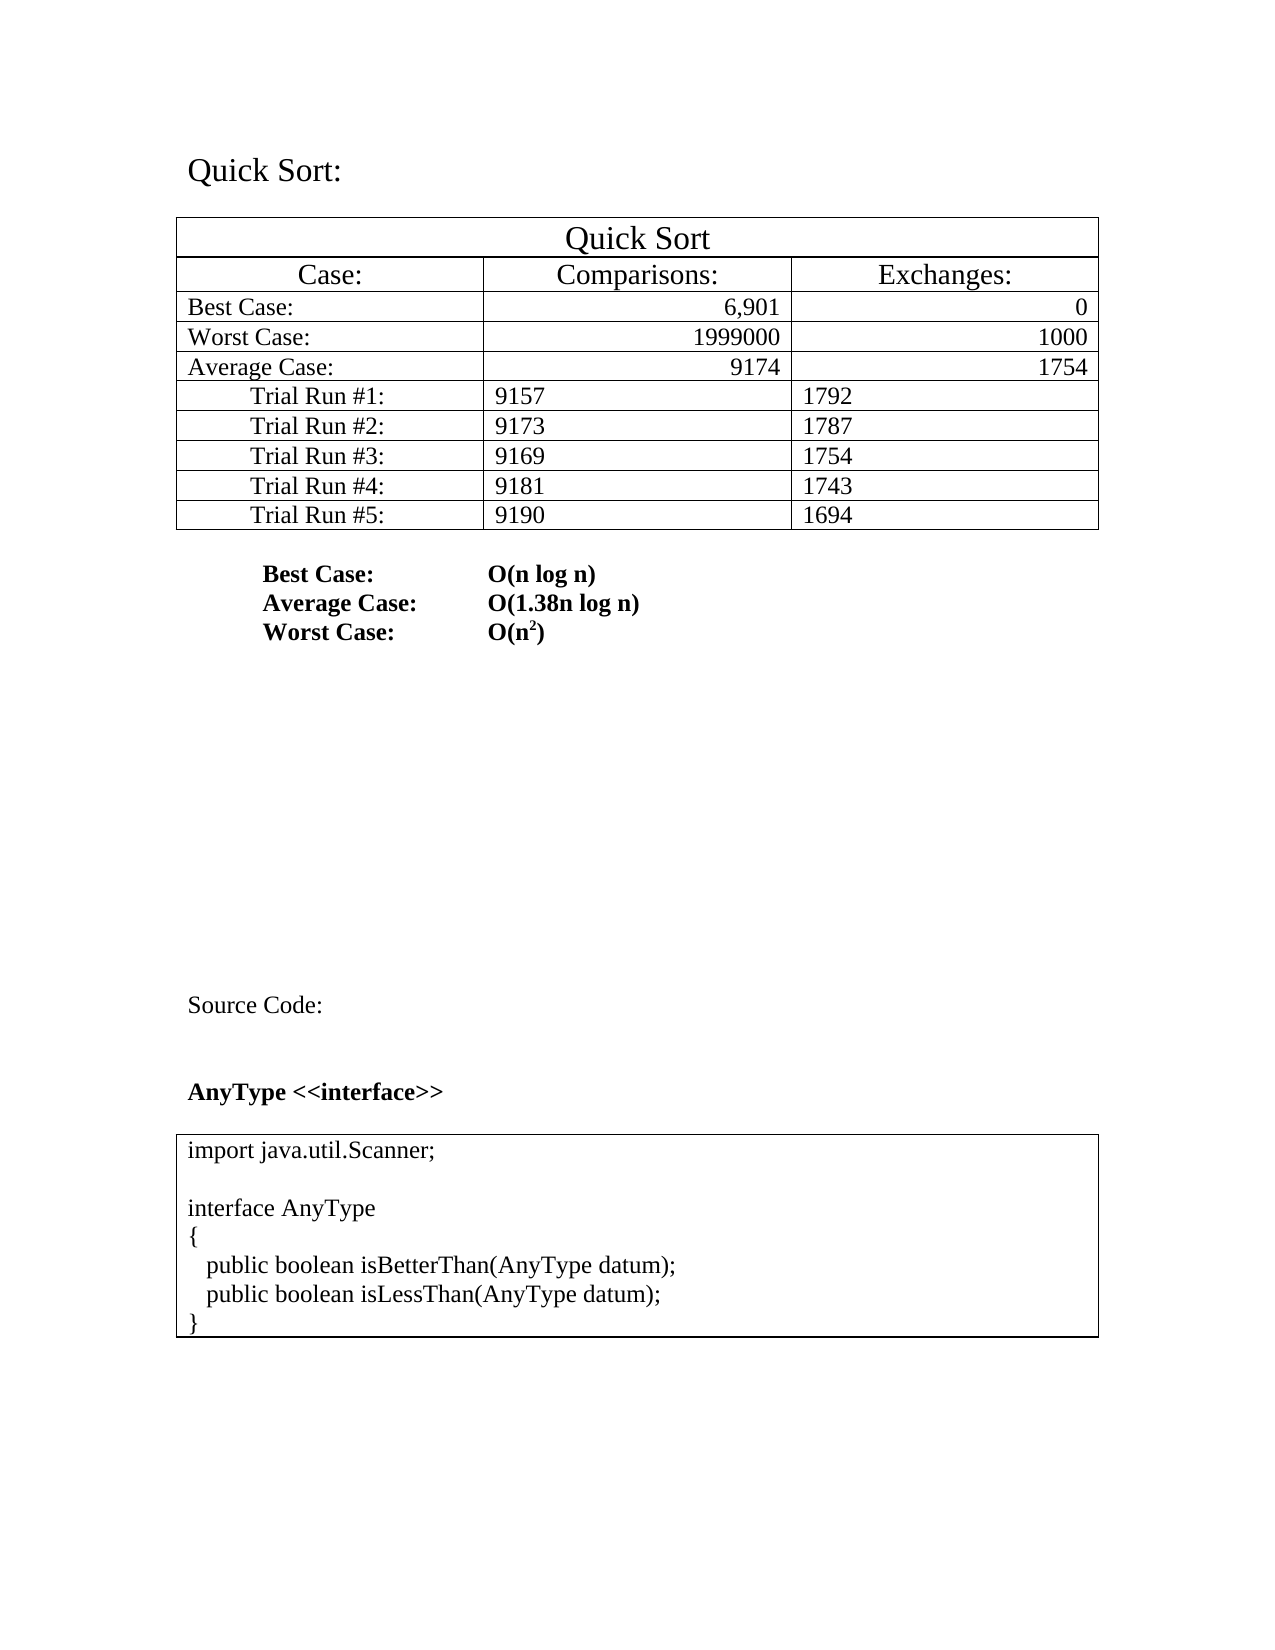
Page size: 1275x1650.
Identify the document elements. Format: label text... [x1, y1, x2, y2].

table_cell 9157 [484, 381, 791, 410]
table_cell Best Case: [177, 292, 483, 321]
table_cell Average Case: [177, 352, 483, 380]
table_cell 9181 [484, 471, 791, 499]
table_cell Trial Run #1: [177, 381, 483, 410]
table_cell 1743 [792, 471, 1098, 499]
table_cell Comparisons: [484, 258, 791, 291]
table_cell 1792 [792, 381, 1098, 410]
table_cell 9190 [484, 501, 791, 529]
table_cell 6,901 [484, 292, 791, 321]
table_cell Trial Run #4: [177, 471, 483, 499]
table_cell Case: [177, 258, 483, 291]
text Best Case: O(n log n) [187, 559, 1087, 588]
table_cell 1999000 [484, 322, 791, 351]
text AnyType <<interface>> [187, 1077, 1087, 1105]
table_header import java.util.Scanner; interface AnyType { public boolean isBetterThan(AnyType datum); public boolean isLessThan(AnyType datum); } [177, 1135, 1098, 1336]
table_cell 9174 [484, 352, 791, 380]
table_cell 9169 [484, 441, 791, 470]
table_cell 1000 [792, 322, 1098, 351]
text Source Code: [187, 990, 1087, 1019]
table_cell 1694 [792, 501, 1098, 529]
table_cell 9173 [484, 411, 791, 440]
table_cell Worst Case: [177, 322, 483, 351]
text Worst Case: O(n2) [187, 617, 1087, 645]
table_cell 1787 [792, 411, 1098, 440]
table_cell 1754 [792, 441, 1098, 470]
table_cell Trial Run #5: [177, 501, 483, 529]
table_cell 0 [792, 292, 1098, 321]
table_cell Trial Run #2: [177, 411, 483, 440]
table_cell Trial Run #3: [177, 441, 483, 470]
table_header Quick Sort [177, 218, 1098, 256]
text Average Case: O(1.38n log n) [187, 588, 1087, 617]
text Quick Sort: [187, 150, 1087, 188]
table_cell Exchanges: [792, 258, 1098, 291]
table_cell 1754 [792, 352, 1098, 380]
